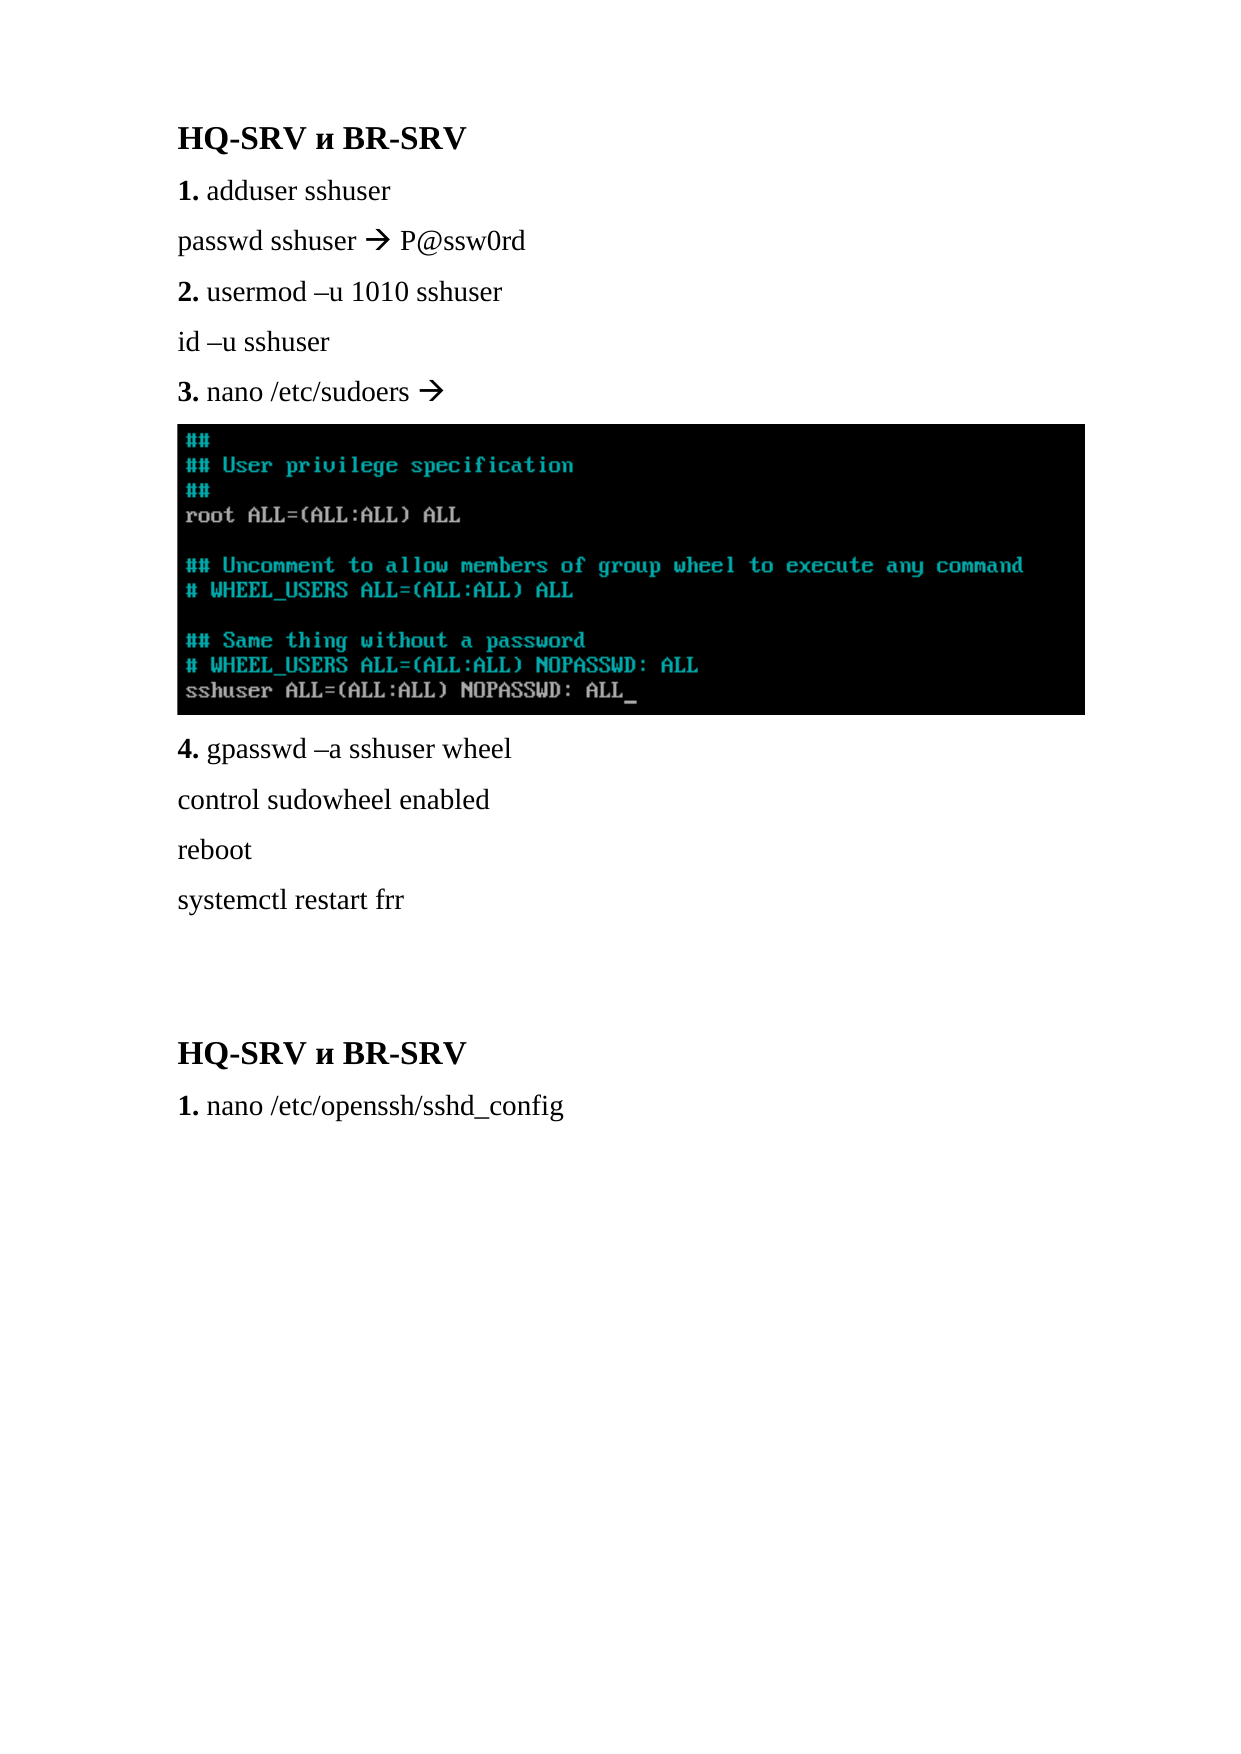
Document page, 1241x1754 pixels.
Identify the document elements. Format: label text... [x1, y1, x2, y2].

text id –u sshuser [177, 324, 1152, 357]
picture [177, 424, 1085, 715]
text 1. nano /etc/openssh/sshd_config [177, 1088, 1152, 1121]
text 2. usermod –u 1010 sshuser [177, 274, 1152, 307]
text systemctl restart frr [177, 882, 1152, 916]
text HQ-SRV и BR-SRV [177, 118, 1152, 156]
text reboot [177, 832, 1152, 866]
text 3. nano /etc/sudoers [177, 374, 1152, 408]
text 1. adduser sshuser [177, 173, 1152, 207]
text 4. gpasswd –a sshuser wheel [177, 732, 1152, 765]
text HQ-SRV и BR-SRV [177, 1033, 1152, 1071]
text control sudowheel enabled [177, 782, 1152, 815]
text passwd sshuser P@ssw0rd [177, 223, 1152, 257]
